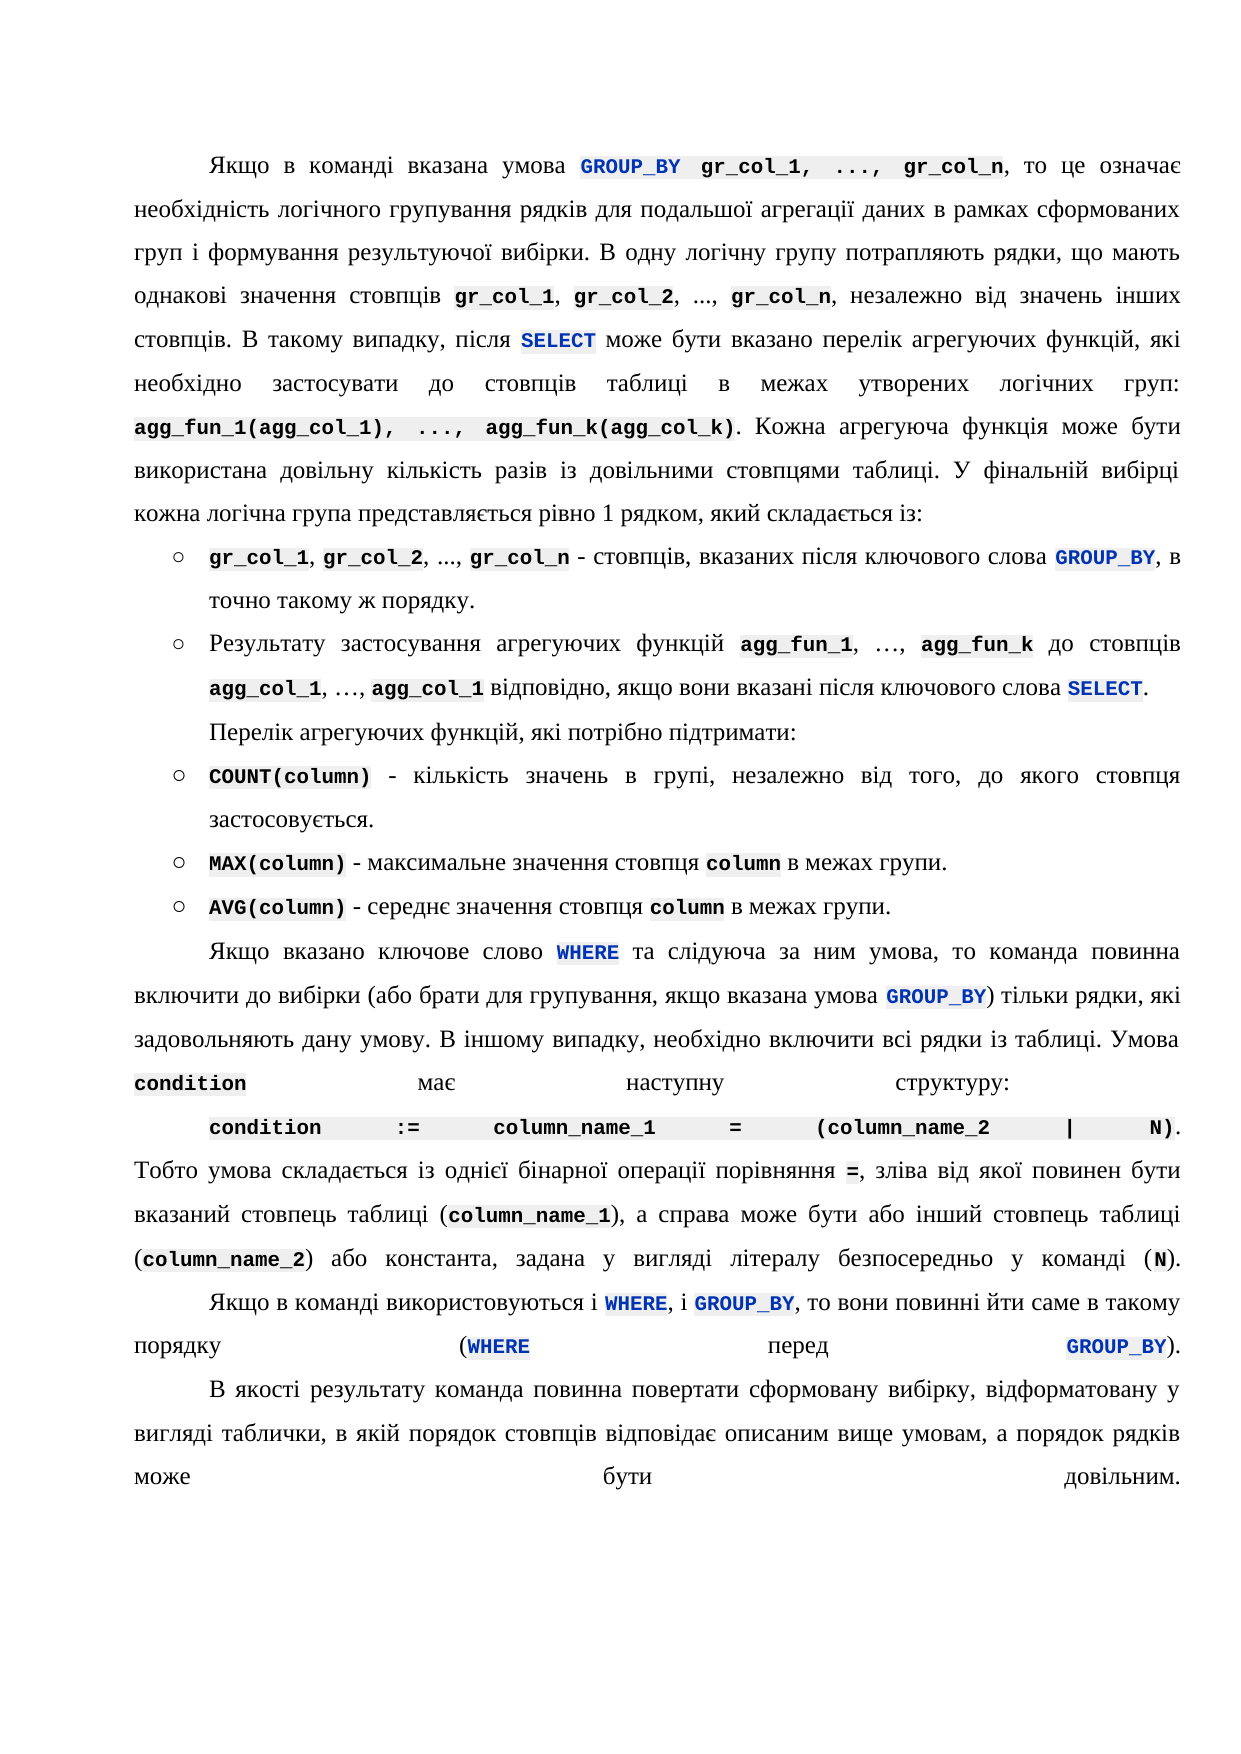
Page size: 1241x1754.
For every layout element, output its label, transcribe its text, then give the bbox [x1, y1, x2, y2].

list MAX(column) - максимальне значення стовпця column в межах групи. [171, 847, 1181, 877]
list COUNT(column) - кількість значень в групі, незалежно від того, до якого стовпця застосовується. [171, 760, 1181, 833]
list gr_col_1, gr_col_2, ..., gr_col_n - стовпців, вказаних після ключового слова GROUP_BY, в точно такому ж порядку. [171, 541, 1181, 614]
text Перелік агрегуючих функцій, які потрібно підтримати: [134, 717, 1181, 746]
text Якщо в команді вказана умова GROUP_BY gr_col_1, ..., gr_col_n, то це означає необхідність логічного групування рядків для подальшої агрегації даних в рамках сформованих груп і формування результуючої вибірки. В одну логічну групу потрапляють рядки, що мають однакові значення стовпців gr_col_1, gr_col_2, ..., gr_col_n, незалежно від значень інших стовпців. В такому випадку, після SELECT може бути вказано перелік агрегуючих функцій, які необхідно застосувати до стовпців таблиці в межах утворених логічних груп: agg_fun_1(agg_col_1), ..., agg_fun_k(agg_col_k). Кожна агрегуюча функція може бути використана довільну кількість разів із довільними стовпцями таблиці. У фінальній вибірці кожна логічна група представляється рівно 1 рядком, який складається із: [134, 150, 1181, 527]
text Якщо вказано ключове слово WHERE та слідуюча за ним умова, то команда повинна включити до вибірки (або брати для групування, якщо вказана умова GROUP_BY) тільки рядки, які задовольняють дану умову. В іншому випадку, необхідно включити всі рядки із таблиці. Умова condition має наступну структуру: condition := column_name_1 = (column_name_2 | N). Тобто умова складається із однієї бінарної операції порівняння =, зліва від якої повинен бути вказаний стовпець таблиці (column_name_1), а справа може бути або інший стовпець таблиці (column_name_2) або константа, задана у вигляді літералу безпосередньо у команді (N). Якщо в команді використовуються і WHERE, і GROUP_BY, то вони повинні йти саме в такому порядку (WHERE перед GROUP_BY). В якості результату команда повинна повертати сформовану вибірку, відформатовану у вигляді таблички, в якій порядок стовпців відповідає описаним вище умовам, а порядок рядків може бути довільним. [134, 936, 1181, 1529]
list Результату застосування агрегуючих функцій agg_fun_1, …, agg_fun_k до стовпців agg_col_1, …, agg_col_1 відповідно, якщо вони вказані після ключового слова SELECT. [171, 628, 1181, 702]
list AVG(column) - середнє значення стовпця column в межах групи. [171, 891, 1181, 921]
